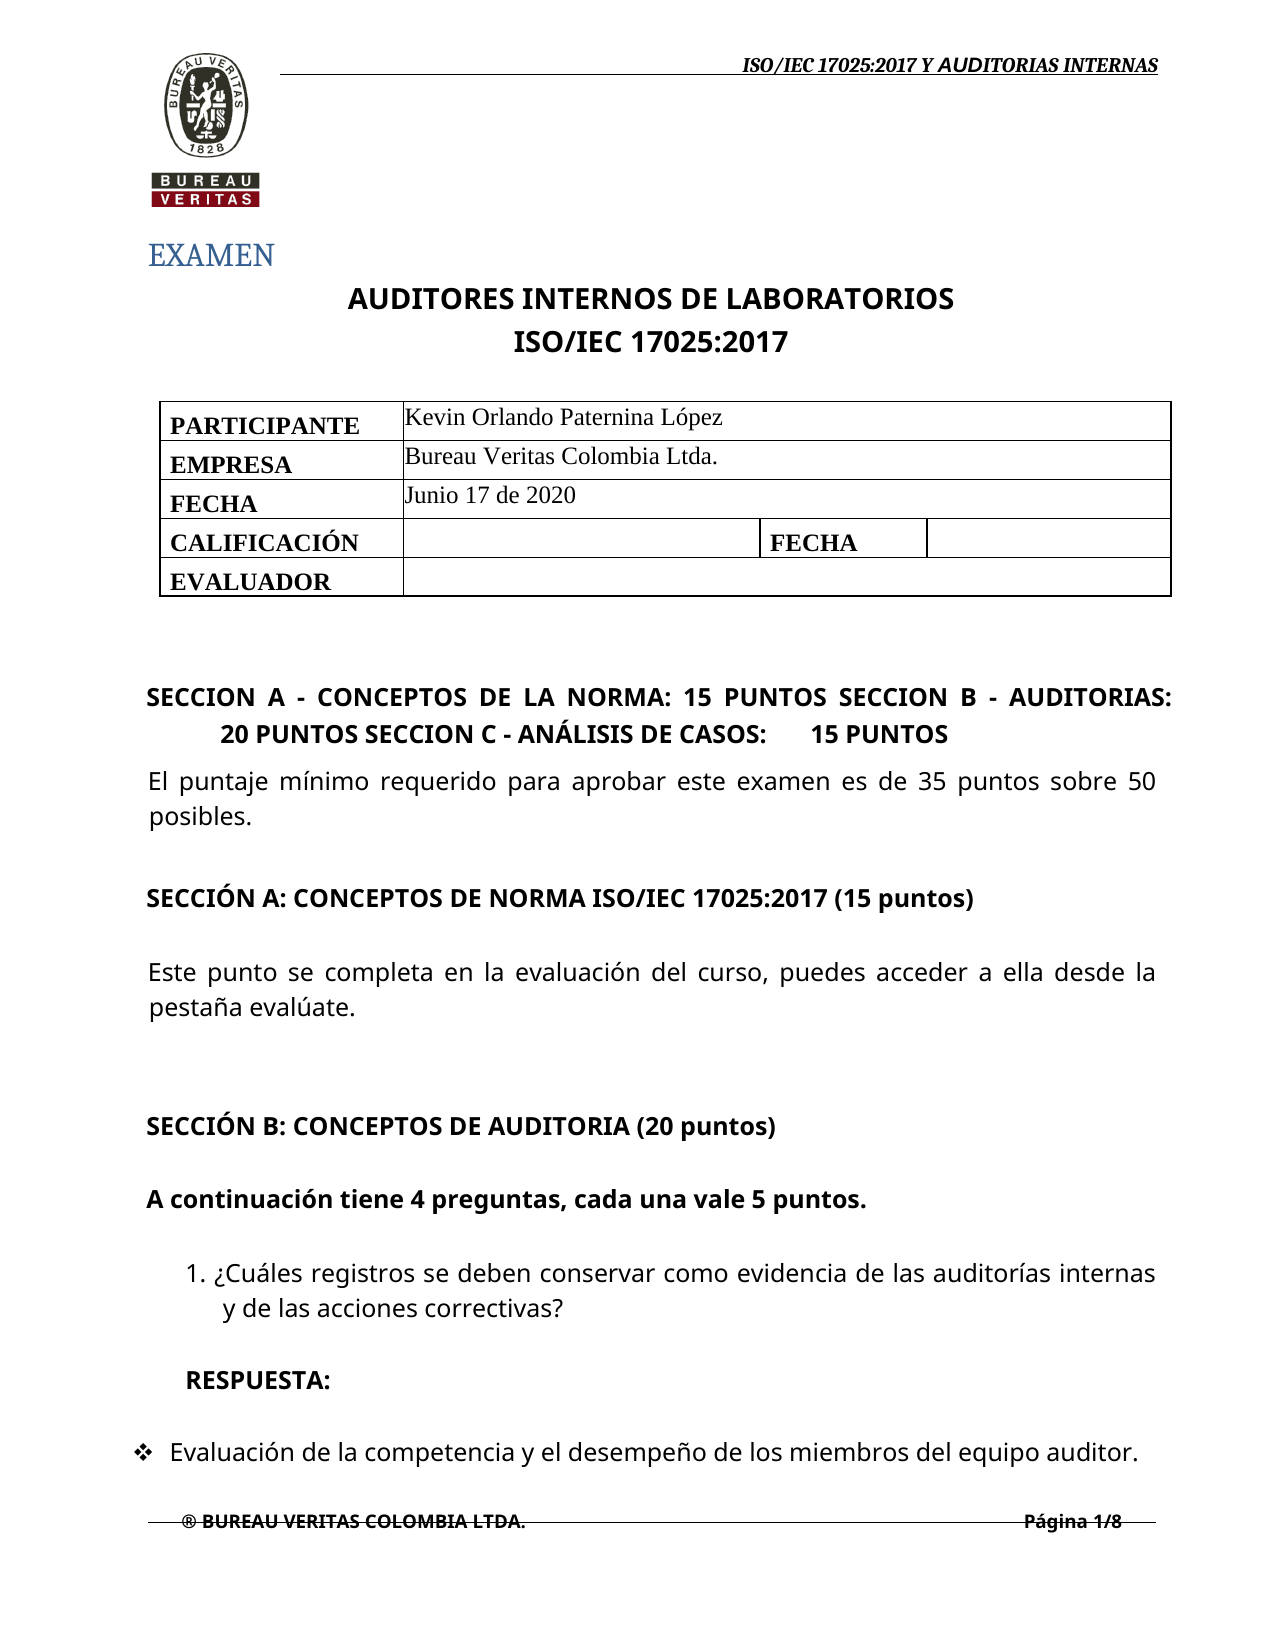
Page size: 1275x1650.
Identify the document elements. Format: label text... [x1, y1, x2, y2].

table_cell [928, 519, 1170, 556]
table_cell [404, 558, 1170, 595]
table_header PARTICIPANTE [161, 402, 403, 439]
text 1. ¿Cuáles registros se deben conservar como evidencia de las auditorías internas y de las acciones correctivas? [185, 1256, 1157, 1324]
subtitle SECCIÓN B: CONCEPTOS DE AUDITORIA (20 puntos) [146, 1108, 1174, 1142]
text ISO/IEC 17025:2017 [128, 321, 1173, 361]
subtitle SECCIÓN A: CONCEPTOS DE NORMA ISO/IEC 17025:2017 (15 puntos) [146, 881, 1174, 915]
table_cell EVALUADOR [161, 558, 403, 595]
text RESPUESTA: [185, 1363, 1157, 1397]
text AUDITORES INTERNOS DE LABORATORIOS [128, 278, 1174, 318]
table_cell EMPRESA [161, 441, 403, 478]
table_cell Bureau Veritas Colombia Ltda. [404, 441, 1170, 478]
table_cell FECHA [161, 480, 403, 517]
list Evaluación de la competencia y el desempeño de los miembros del equipo auditor. [132, 1435, 1174, 1469]
table_cell FECHA [761, 519, 926, 556]
table_header Kevin Orlando Paternina López [404, 402, 1170, 439]
picture [151, 53, 260, 207]
text SECCION A - CONCEPTOS DE LA NORMA: 15 PUNTOS SECCION B - AUDITORIAS: 20 PUNTOS SECCION C - ANÁLISIS DE CASOS: 15 PUNTOS [146, 680, 1174, 751]
table_cell [404, 519, 759, 556]
table_cell CALIFICACIÓN [161, 519, 403, 556]
text El puntaje mínimo requerido para aprobar este examen es de 35 puntos sobre 50 posibles. [148, 763, 1157, 833]
text A continuación tiene 4 preguntas, cada una vale 5 puntos. [146, 1182, 1174, 1216]
table_cell Junio 17 de 2020 [404, 480, 1170, 517]
text EXAMEN [148, 237, 1174, 275]
text Este punto se completa en la evaluación del curso, puedes acceder a ella desde la pestaña evalúate. [148, 954, 1157, 1023]
